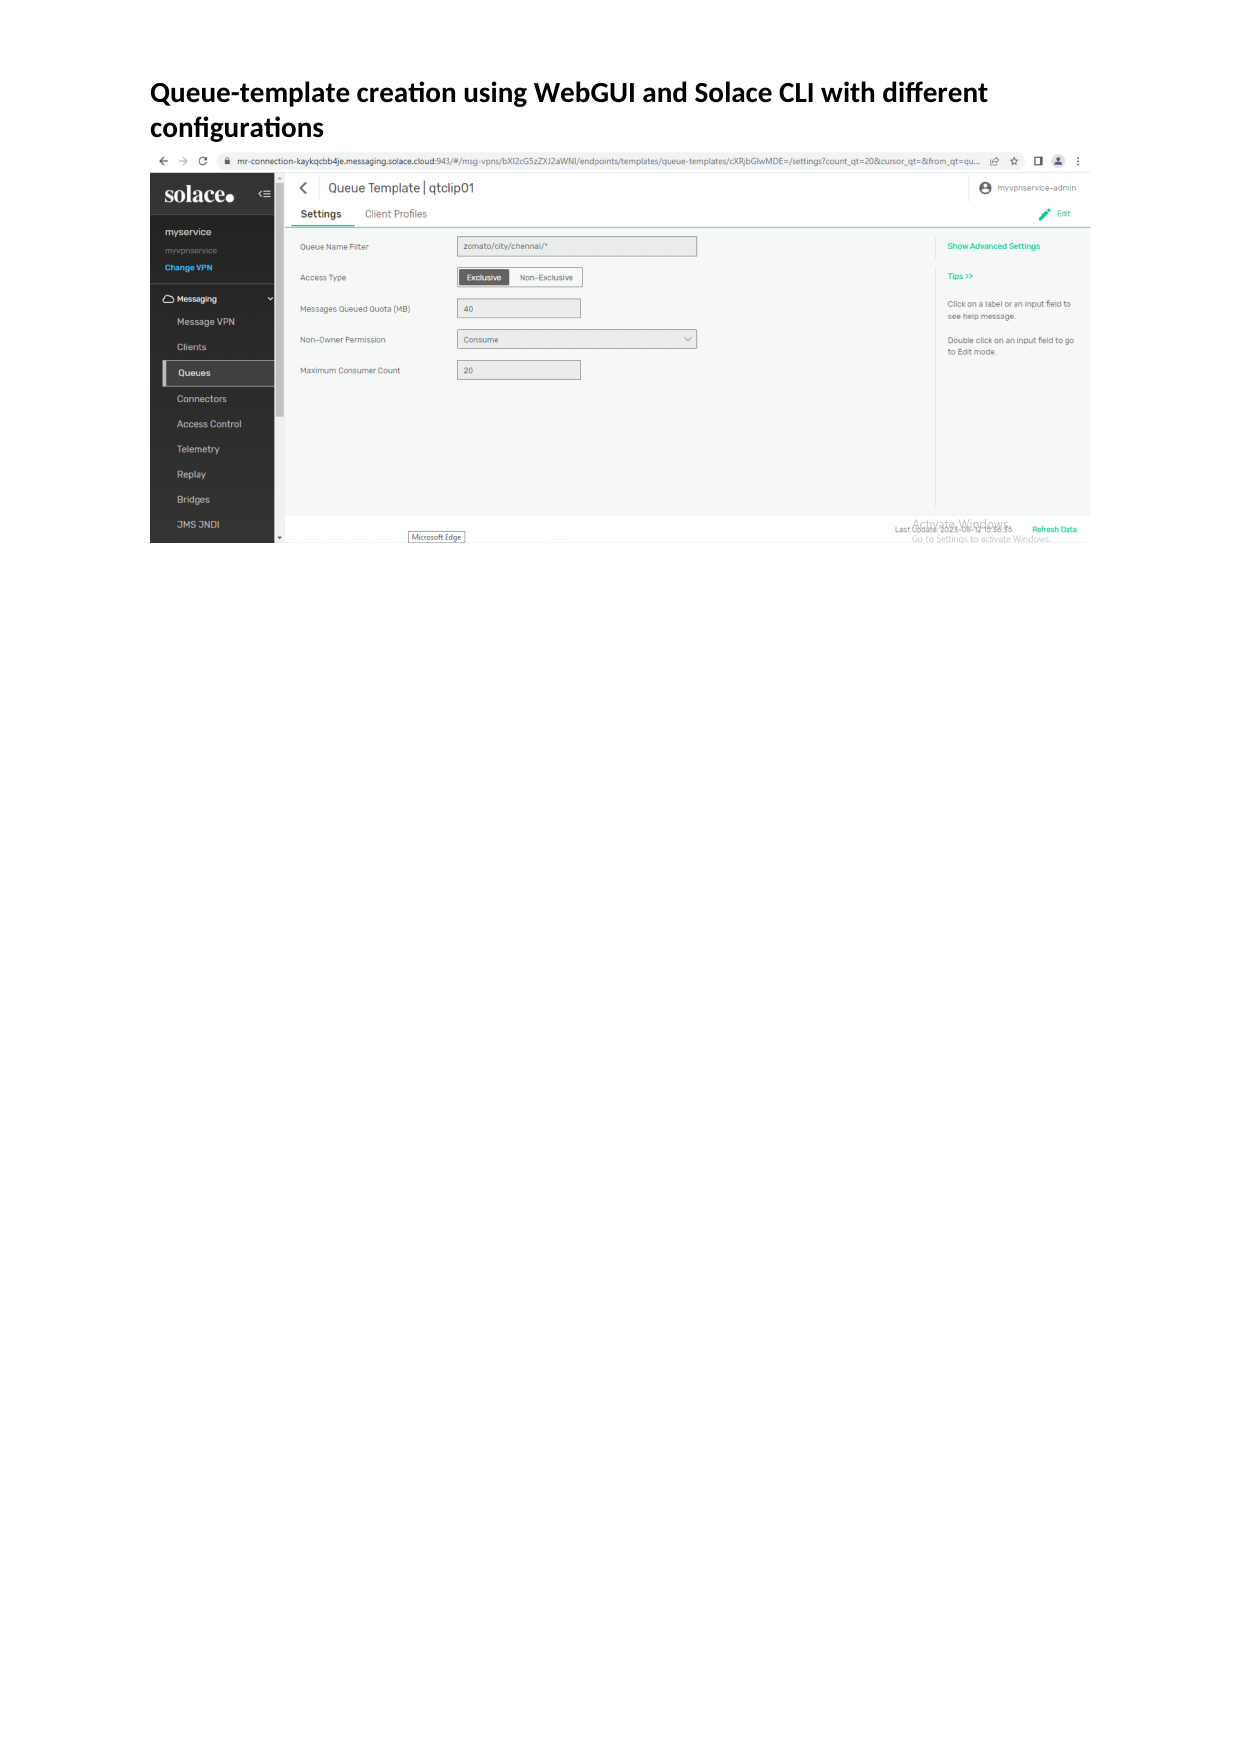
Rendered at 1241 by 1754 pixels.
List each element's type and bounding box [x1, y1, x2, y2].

picture [150, 150, 1091, 543]
